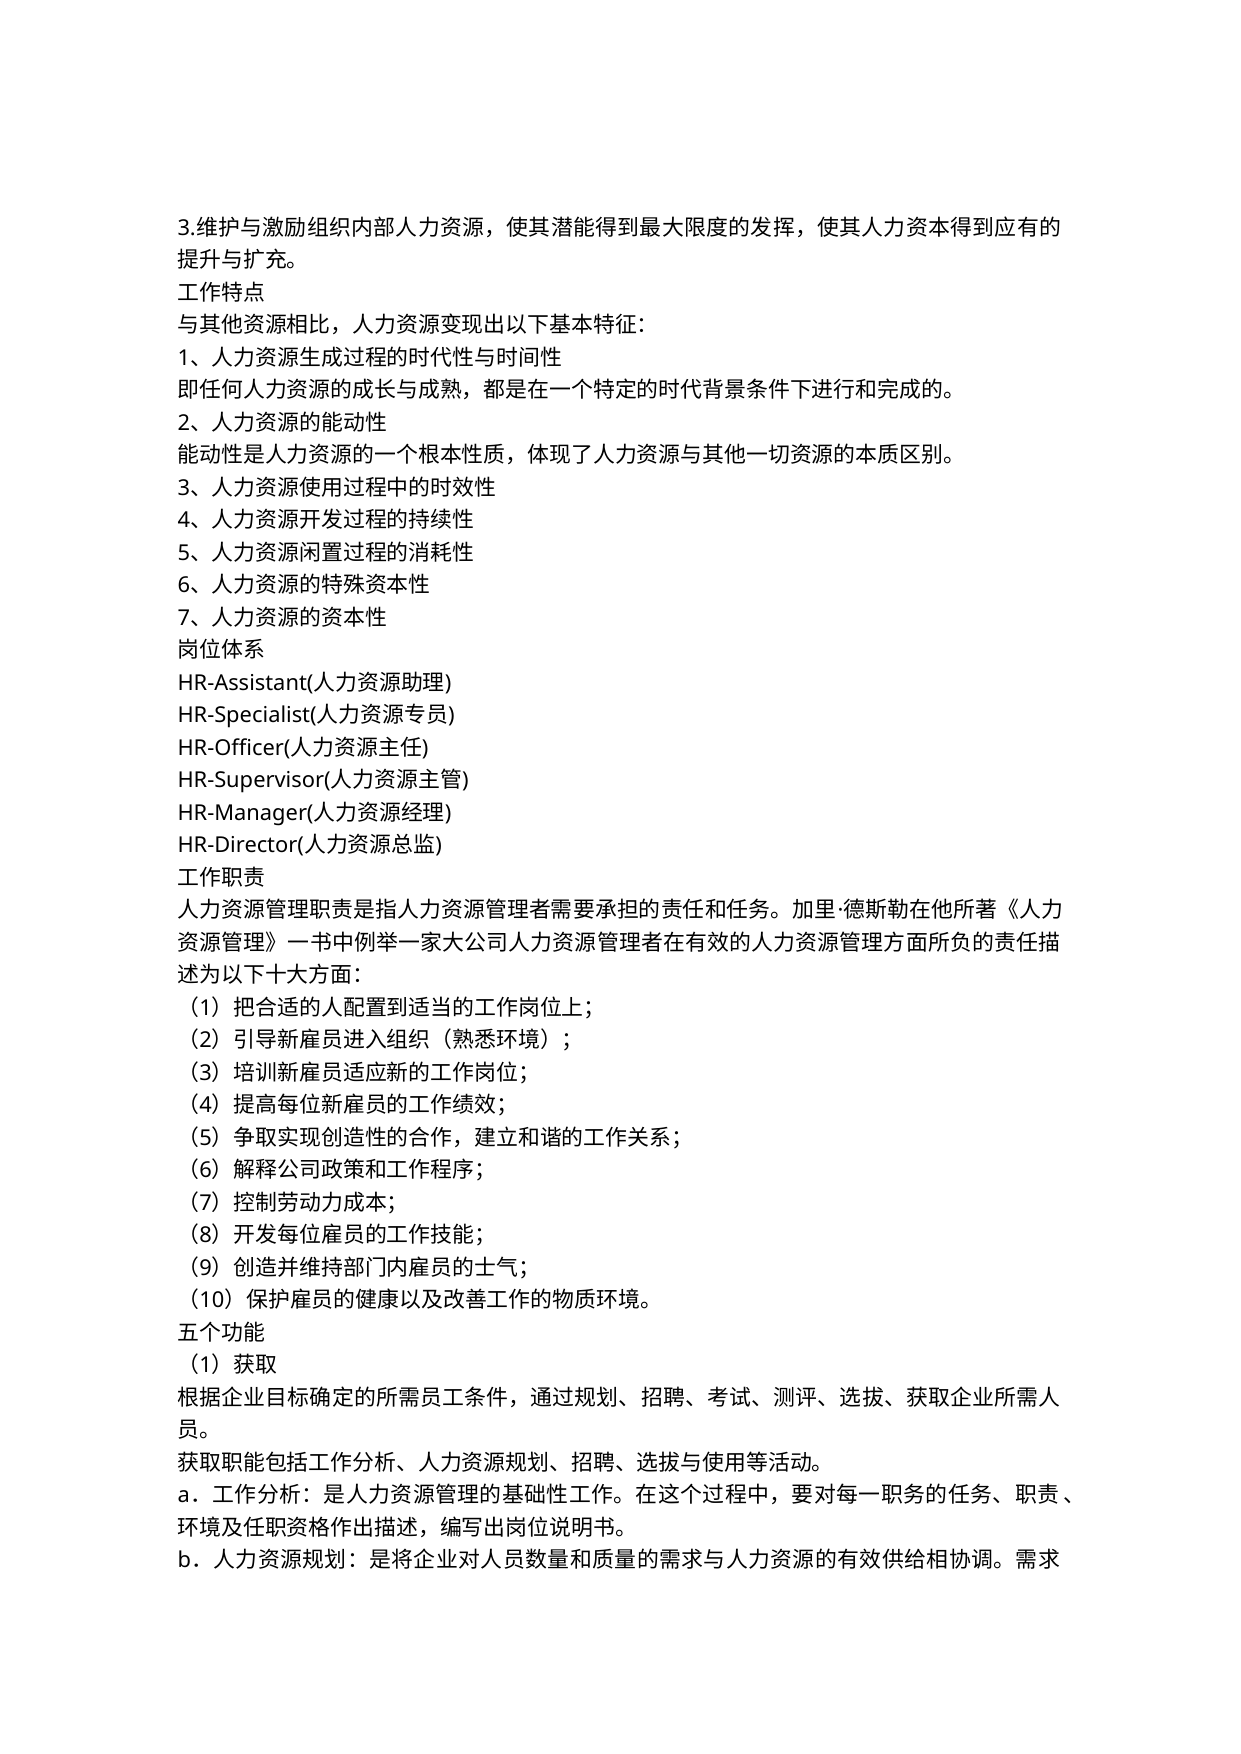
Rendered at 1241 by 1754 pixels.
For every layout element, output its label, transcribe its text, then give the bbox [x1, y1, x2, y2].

text 人力资源管理职责是指人力资源管理者需要承担的责任和任务。加里·德斯勒在他所著《人力资源管理》一书中例举一家大公司人力资源管理者在有效的人力资源管理方面所负的责任描述为以下十大方面： [177, 892, 1063, 989]
text HR-Officer(人力资源主任) [177, 729, 1063, 762]
text HR-Supervisor(人力资源主管) [177, 762, 1063, 794]
text 7、人力资源的资本性 [177, 599, 1063, 632]
text 6、人力资源的特殊资本性 [177, 567, 1063, 599]
text （2）引导新雇员进入组织（熟悉环境）； [177, 1022, 1063, 1054]
text （4）提高每位新雇员的工作绩效； [177, 1087, 1063, 1119]
text 5、人力资源闲置过程的消耗性 [177, 534, 1063, 567]
text HR-Manager(人力资源经理) [177, 794, 1063, 827]
text 与其他资源相比，人力资源变现出以下基本特征： [177, 307, 1063, 339]
text HR-Specialist(人力资源专员) [177, 697, 1063, 729]
text （10）保护雇员的健康以及改善工作的物质环境。 [177, 1282, 1063, 1314]
text （1）把合适的人配置到适当的工作岗位上； [177, 989, 1063, 1022]
text 工作特点 [177, 274, 1063, 307]
text HR-Assistant(人力资源助理) [177, 664, 1063, 697]
text 4、人力资源开发过程的持续性 [177, 502, 1063, 534]
text （6）解释公司政策和工作程序； [177, 1152, 1063, 1184]
text HR-Director(人力资源总监) [177, 827, 1063, 859]
text 岗位体系 [177, 632, 1063, 664]
text 2、人力资源的能动性 [177, 404, 1063, 437]
text 五个功能 [177, 1314, 1063, 1347]
text 工作职责 [177, 859, 1063, 892]
text 能动性是人力资源的一个根本性质，体现了人力资源与其他一切资源的本质区别。 [177, 437, 1063, 469]
text a．工作分析：是人力资源管理的基础性工作。在这个过程中，要对每一职务的任务、职责、环境及任职资格作出描述，编写出岗位说明书。 [177, 1477, 1063, 1542]
text 1、人力资源生成过程的时代性与时间性 [177, 339, 1063, 372]
text 3、人力资源使用过程中的时效性 [177, 469, 1063, 502]
text （5）争取实现创造性的合作，建立和谐的工作关系； [177, 1119, 1063, 1152]
text （1）获取 [177, 1347, 1063, 1379]
text 根据企业目标确定的所需员工条件，通过规划、招聘、考试、测评、选拔、获取企业所需人员。 [177, 1379, 1063, 1444]
text 获取职能包括工作分析、人力资源规划、招聘、选拔与使用等活动。 [177, 1444, 1063, 1477]
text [177, 1542, 1063, 1574]
text （3）培训新雇员适应新的工作岗位； [177, 1054, 1063, 1087]
text （8）开发每位雇员的工作技能； [177, 1217, 1063, 1249]
text （9）创造并维持部门内雇员的士气； [177, 1249, 1063, 1282]
text （7）控制劳动力成本； [177, 1184, 1063, 1217]
text 即任何人力资源的成长与成熟，都是在一个特定的时代背景条件下进行和完成的。 [177, 372, 1063, 404]
text 3.维护与激励组织内部人力资源，使其潜能得到最大限度的发挥，使其人力资本得到应有的提升与扩充。 [177, 209, 1063, 274]
